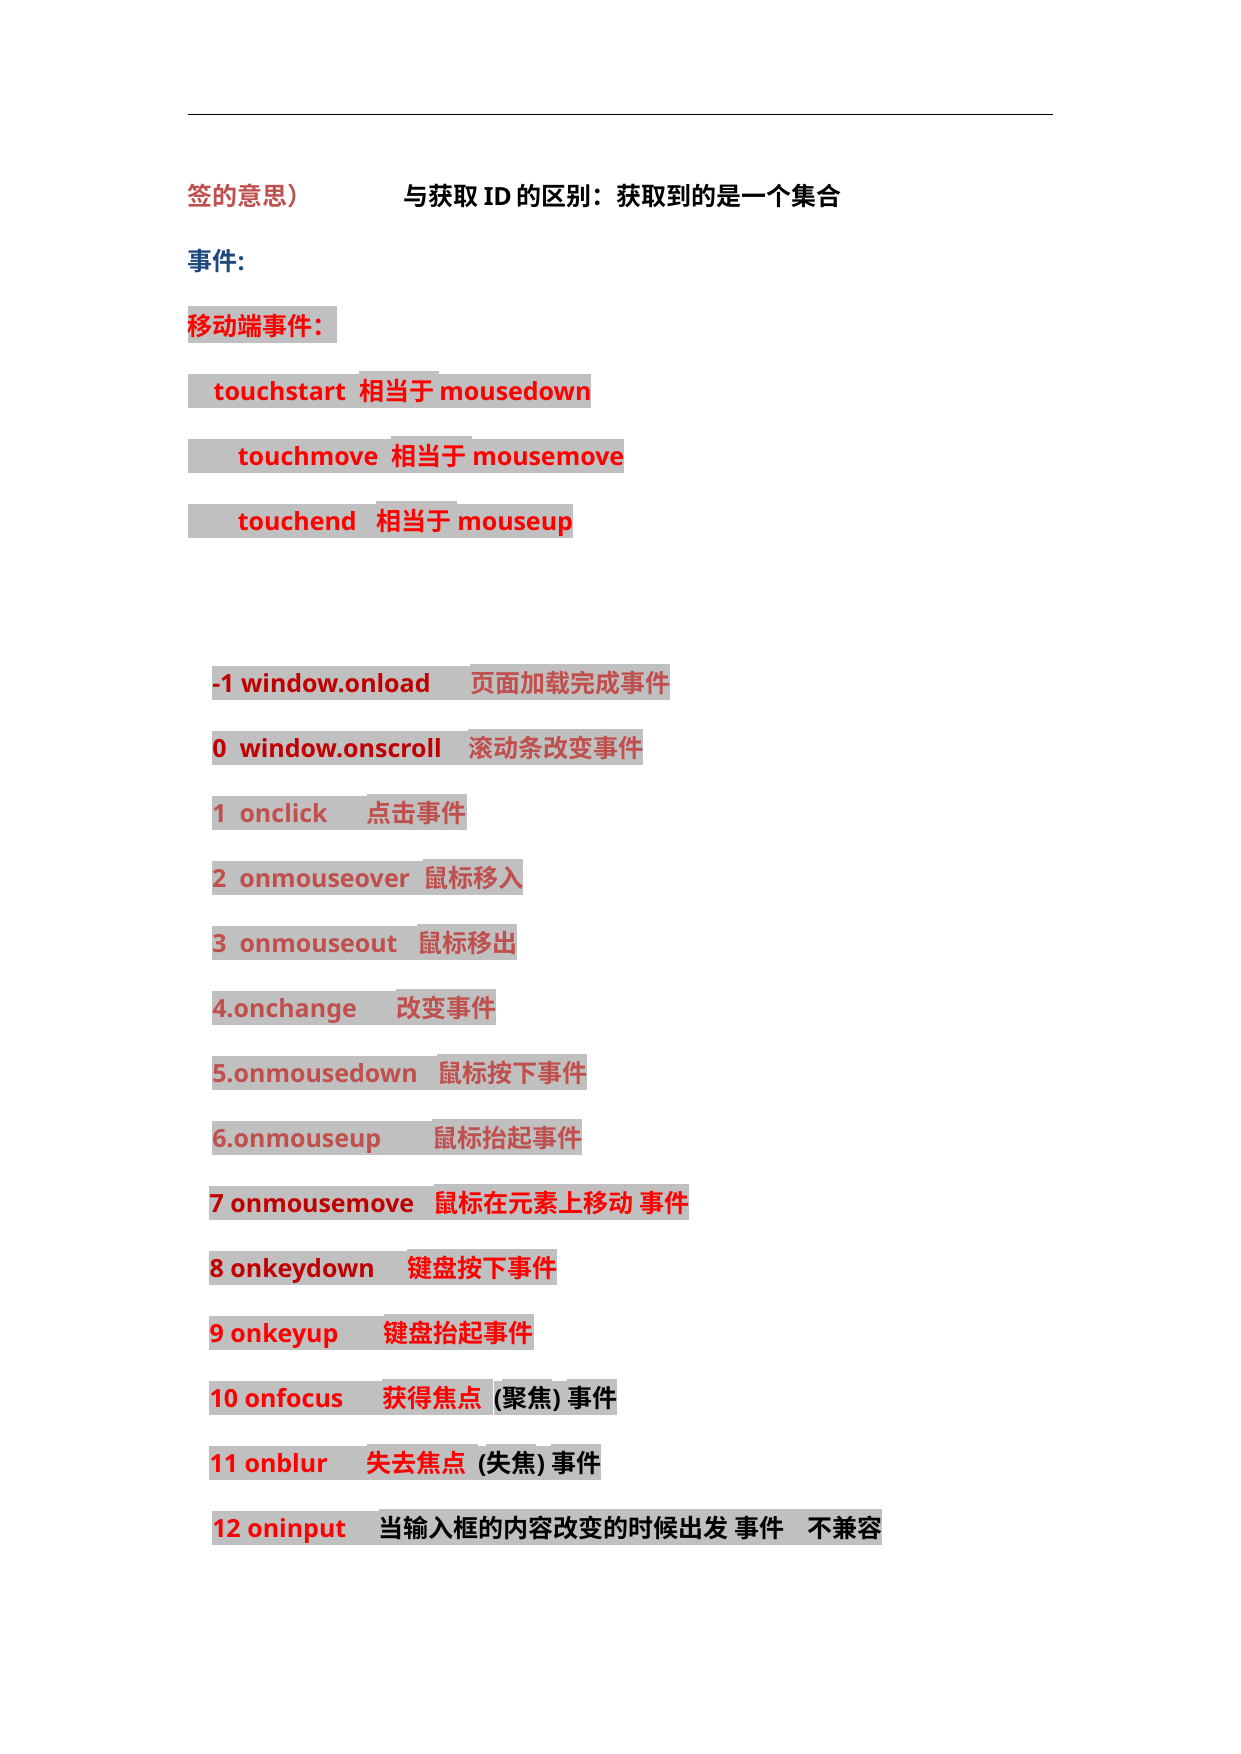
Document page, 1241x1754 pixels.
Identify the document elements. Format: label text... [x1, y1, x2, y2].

text 2 onmouseover 鼠标移入 [187, 844, 1053, 909]
text touchmove 相当于 mousemove [187, 422, 1053, 487]
text -1 window.onload 页面加载完成事件 [187, 649, 1053, 714]
text 4.onchange 改变事件 [187, 974, 1053, 1039]
text touchstart 相当于mousedown [187, 357, 1053, 422]
text 10 onfocus 获得焦点 (聚焦) 事件 [209, 1364, 1053, 1429]
text 3 onmouseout 鼠标移出 [187, 909, 1053, 974]
text 5.onmousedown 鼠标按下事件 [187, 1039, 1053, 1104]
text 移动端事件： [187, 292, 1053, 357]
text 9 onkeyup 键盘抬起事件 [209, 1299, 1053, 1364]
text 8 onkeydown 键盘按下事件 [209, 1234, 1053, 1299]
text 0 window.onscroll 滚动条改变事件 [187, 714, 1053, 779]
text 2 通过标签的: document.getElementsByTagName （‘div’） （tag标签的意思） 与获取ID的区别：获取到的是一个集合 [187, 162, 1053, 227]
text 11 onblur 失去焦点 (失焦) 事件 [209, 1429, 1053, 1494]
text 7 onmousemove 鼠标在元素上移动 事件 [209, 1169, 1053, 1234]
text 6.onmouseup 鼠标抬起事件 [187, 1104, 1053, 1169]
text 1 onclick 点击事件 [187, 779, 1053, 844]
text 12 oninput 当输入框的内容改变的时候出发 事件 不兼容 [187, 1494, 1053, 1559]
text 事件: [187, 227, 1053, 292]
text touchend 相当于 mouseup [187, 487, 1053, 552]
